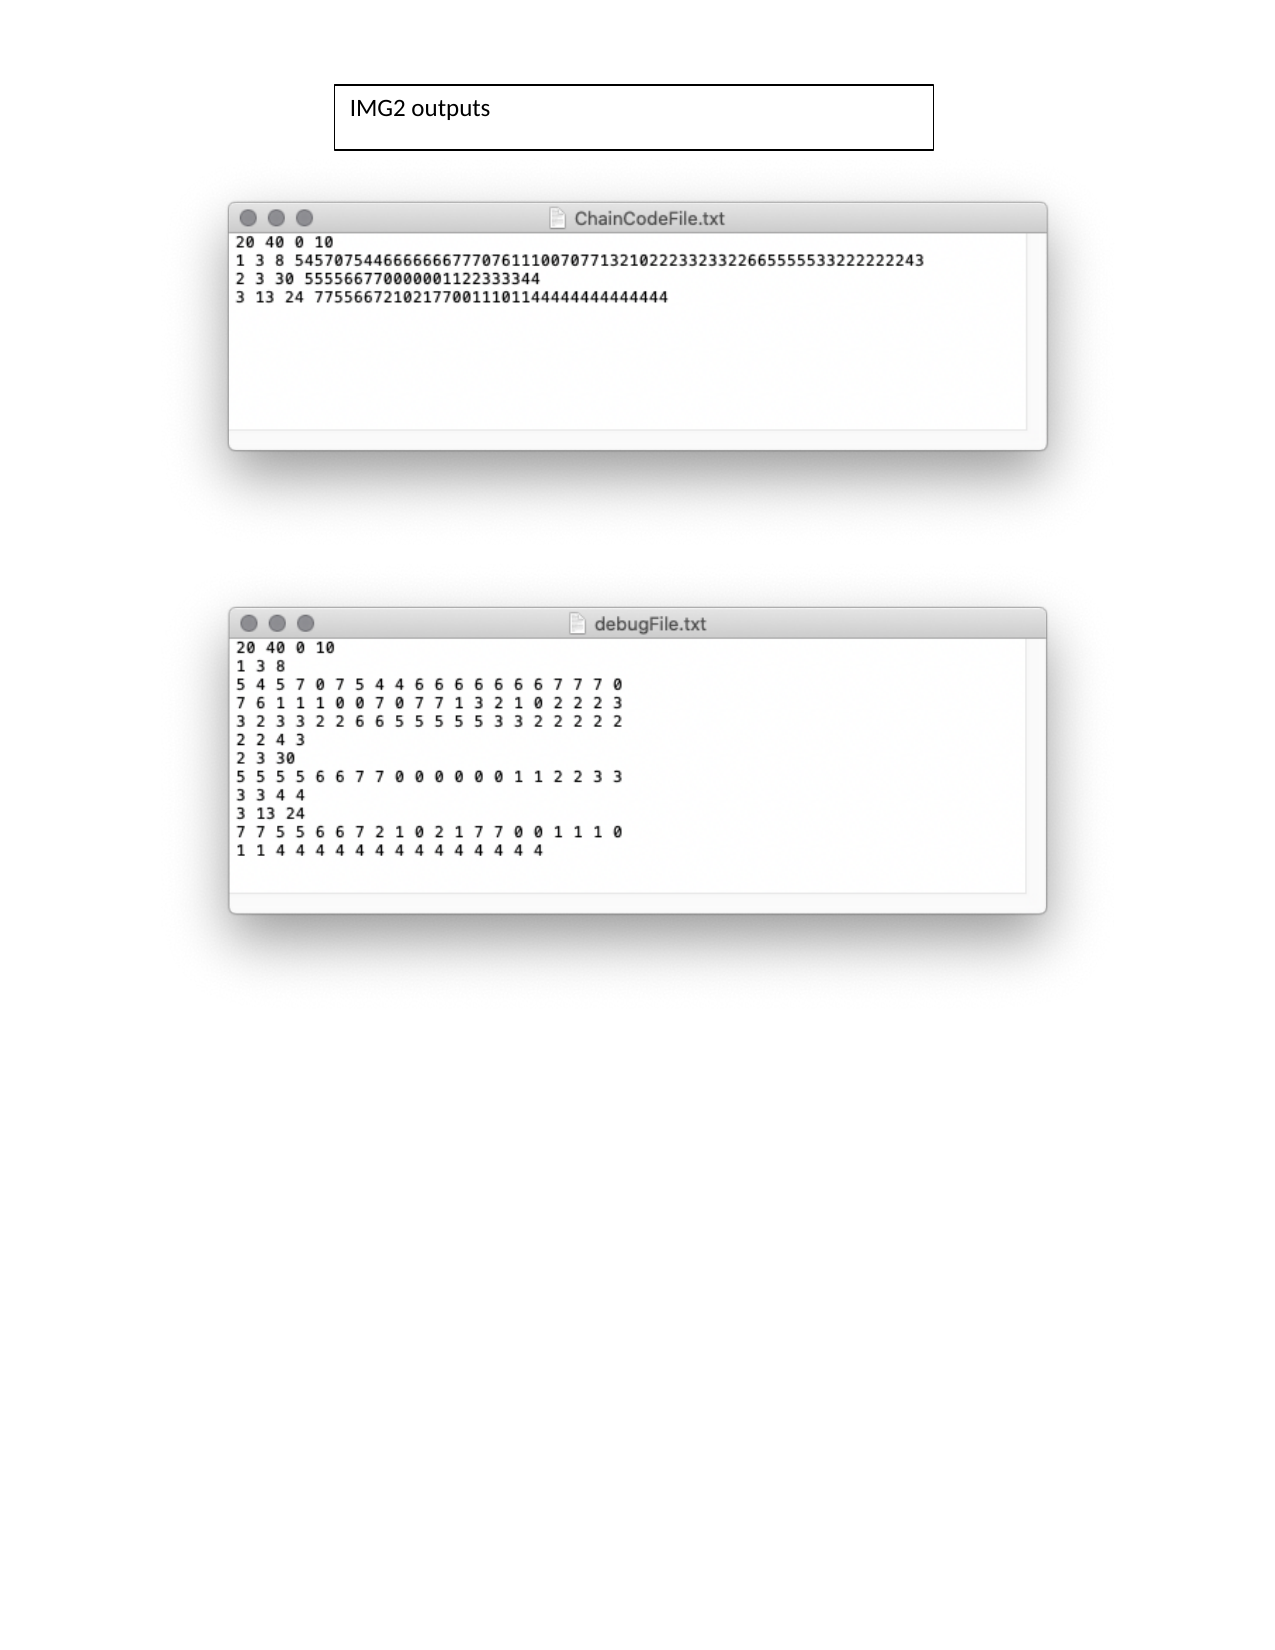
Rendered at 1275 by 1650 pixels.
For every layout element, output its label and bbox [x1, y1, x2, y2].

picture [150, 150, 1125, 1019]
